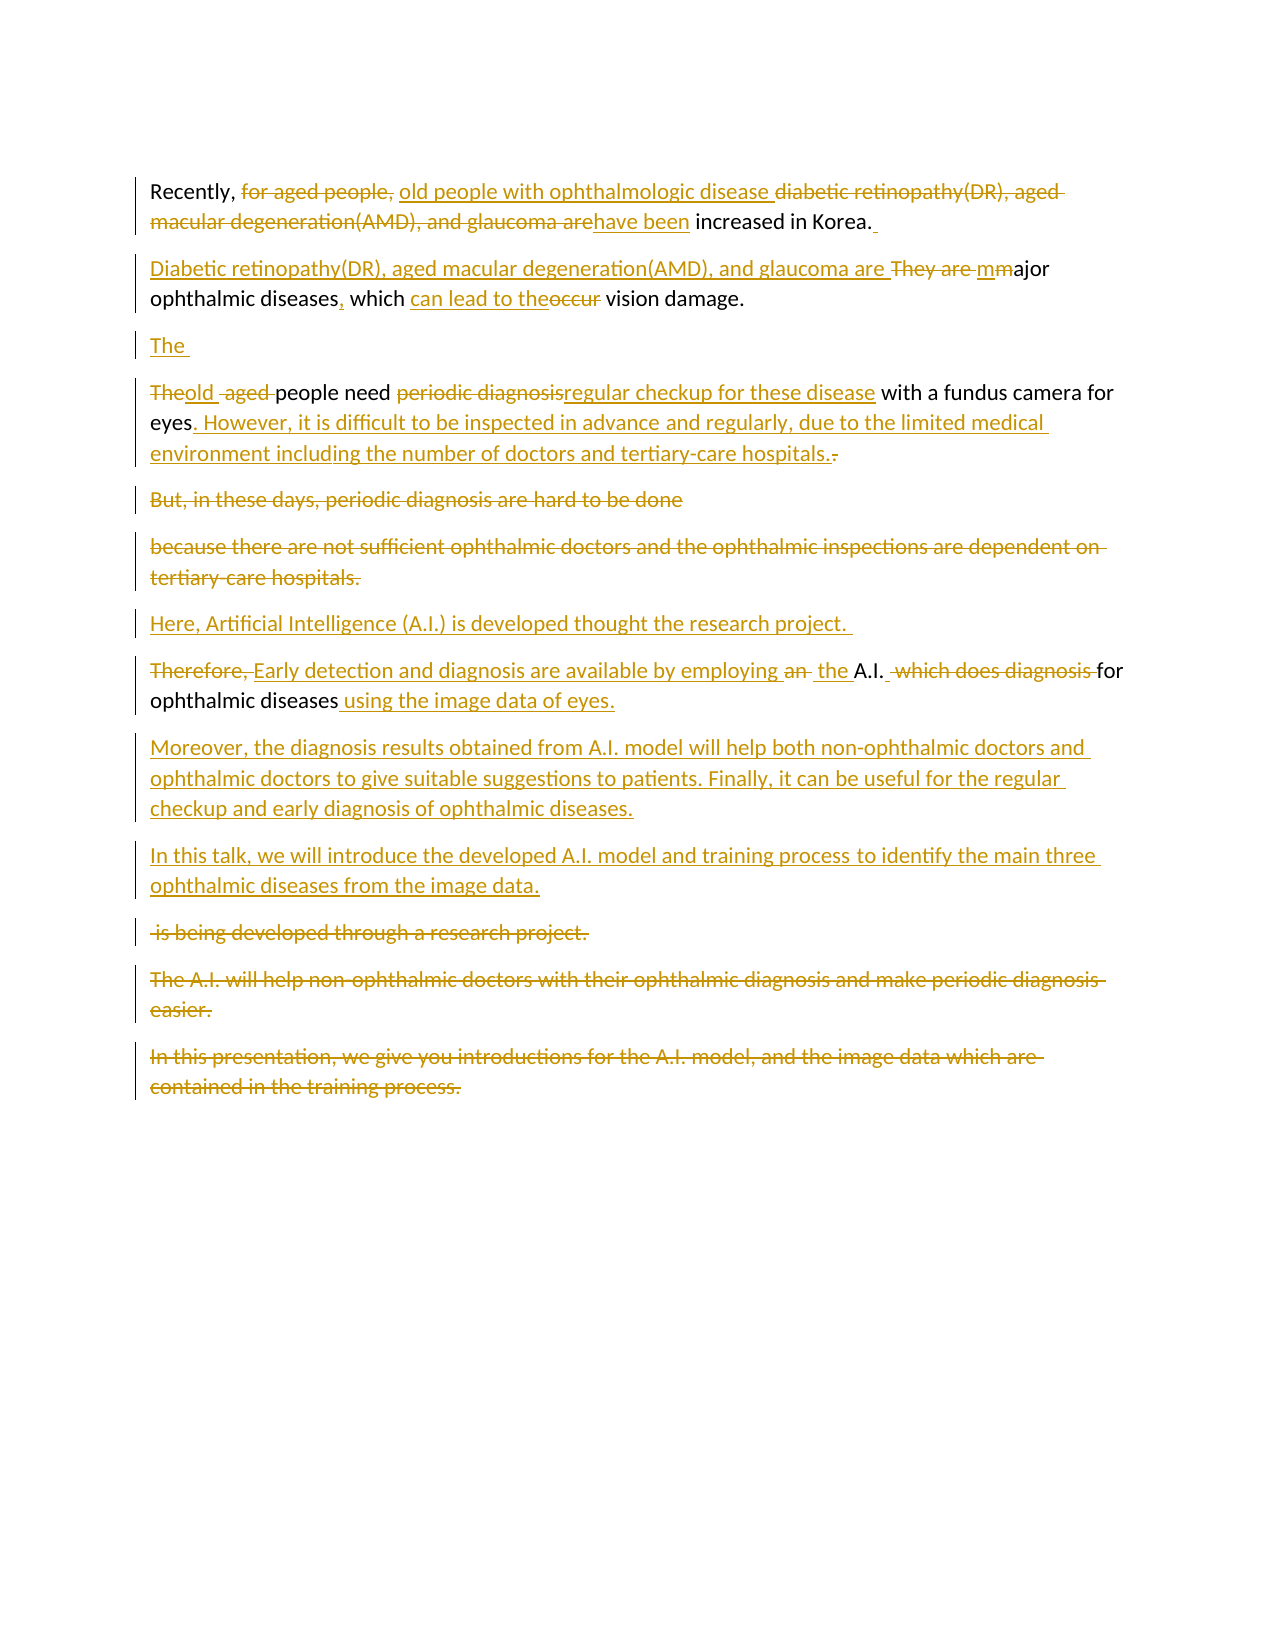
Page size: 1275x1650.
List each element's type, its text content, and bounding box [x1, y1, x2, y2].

text ajor ophthalmic diseases which vision damage. [150, 254, 1125, 312]
text A.I.for ophthalmic diseases [150, 656, 1125, 714]
text Recently, increased in Korea. [150, 177, 1125, 235]
text people need with a fundus camera for eyes [150, 378, 1125, 467]
